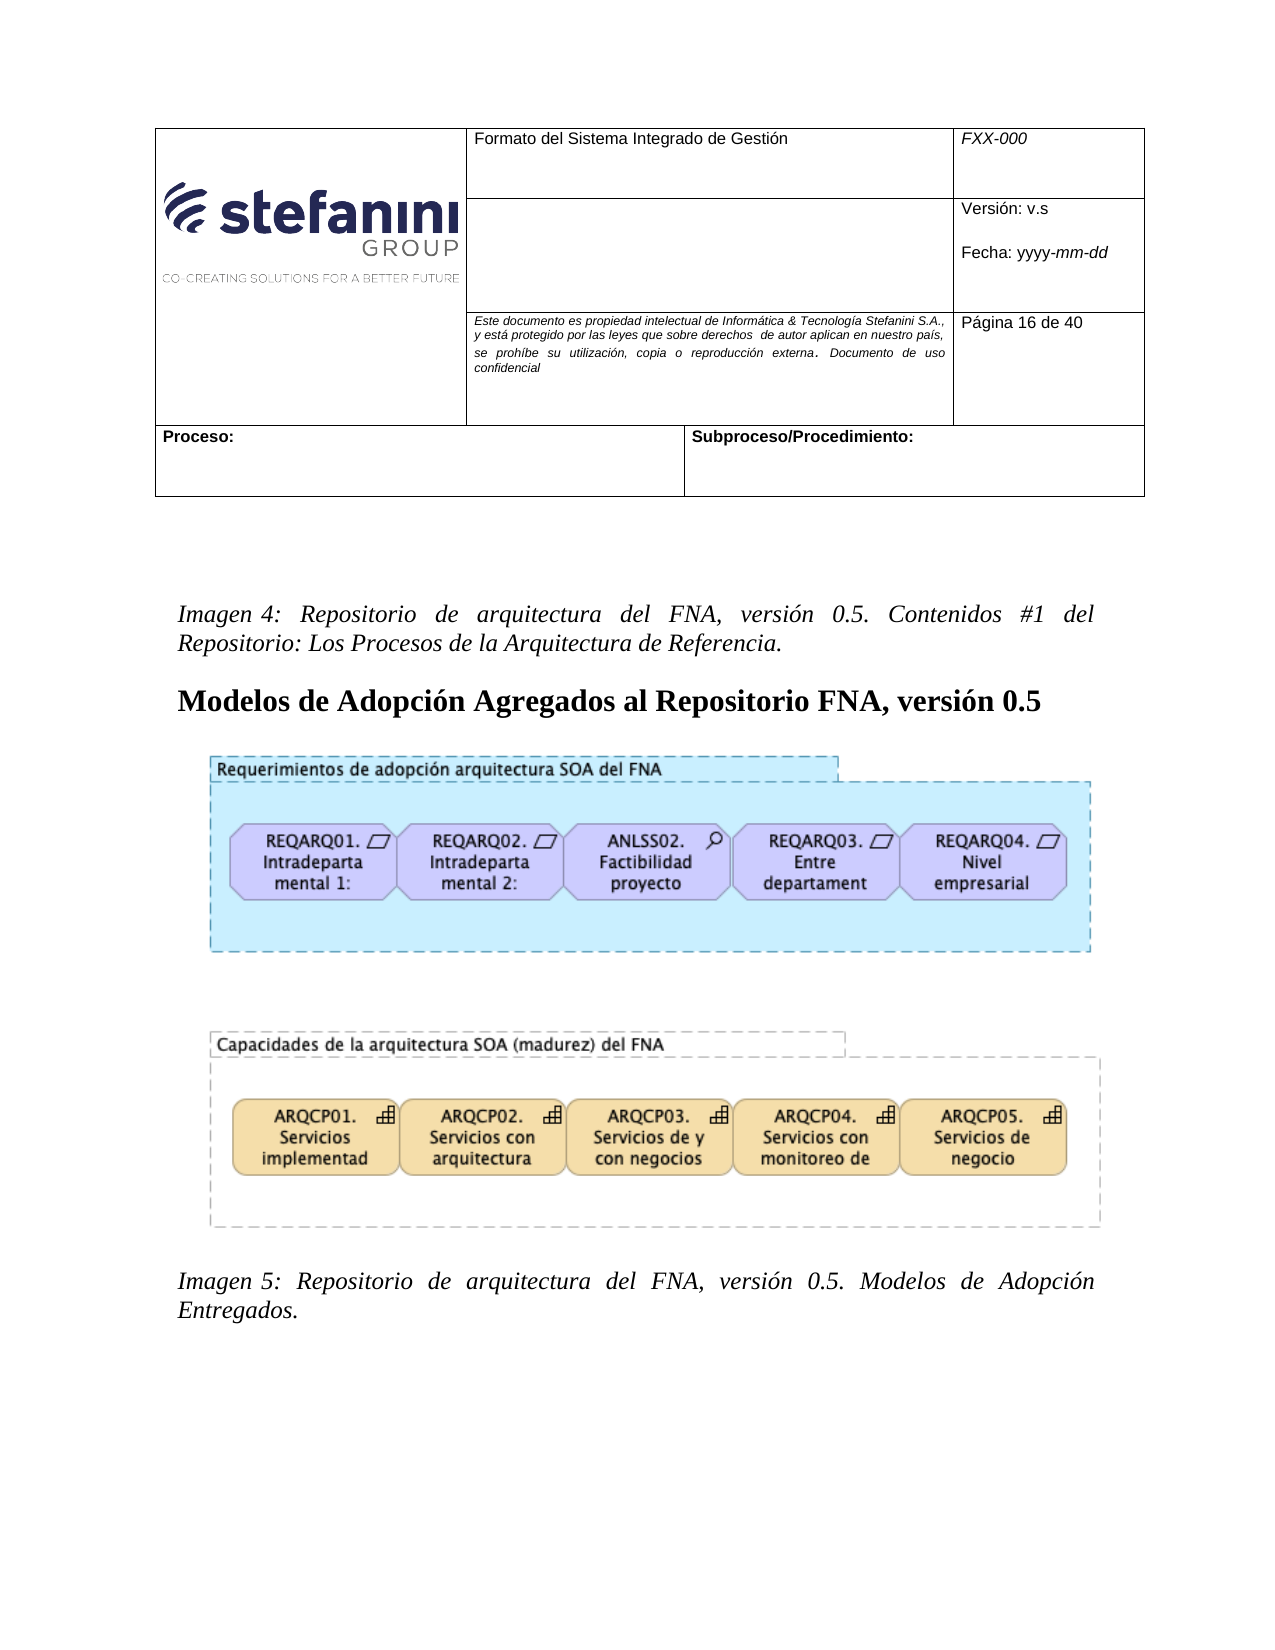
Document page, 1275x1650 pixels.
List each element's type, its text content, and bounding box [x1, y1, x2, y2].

picture [196, 742, 1115, 1242]
subtitle Modelos de Adopción Agregados al Repositorio FNA, versión 0.5 [177, 682, 1098, 718]
picture [162, 182, 460, 286]
text Imagen 4: Repositorio de arquitectura del FNA, versión 0.5. Contenidos #1 del Repositorio: Los Procesos de la Arquitectura de Referencia. [177, 599, 1098, 657]
text Imagen 5: Repositorio de arquitectura del FNA, versión 0.5. Modelos de Adopción Entregados. [177, 1266, 1098, 1324]
